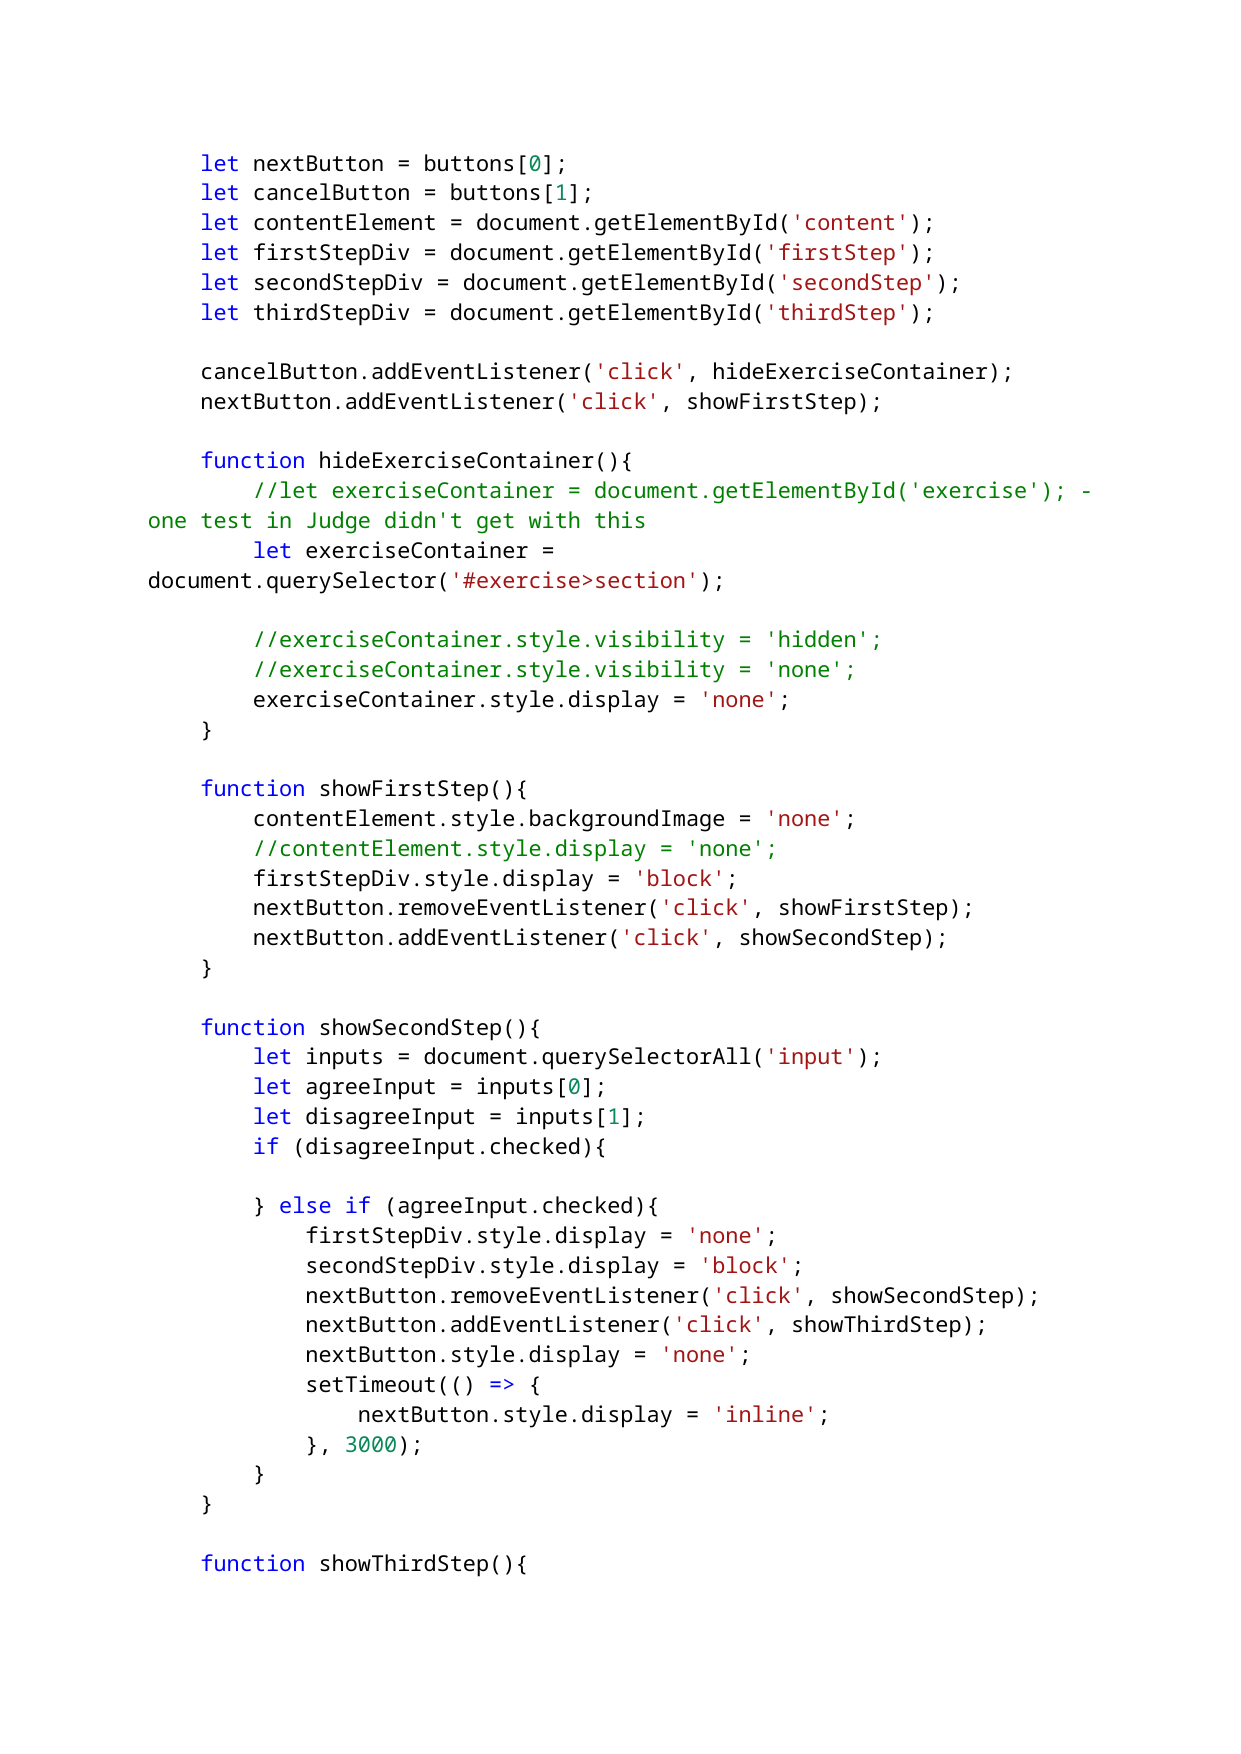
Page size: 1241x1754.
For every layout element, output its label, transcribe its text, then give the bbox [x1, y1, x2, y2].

text function showSecondStep(){ [148, 1012, 1093, 1041]
text let contentElement = document.getElementById('content'); [148, 207, 1093, 237]
text }, 3000); [148, 1429, 1093, 1458]
text function showThirdStep(){ [148, 1548, 1093, 1578]
text let firstStepDiv = document.getElementById('firstStep'); [148, 237, 1093, 267]
text contentElement.style.backgroundImage = 'none'; [148, 803, 1093, 833]
text } [148, 714, 1093, 743]
text nextButton.removeEventListener('click', showSecondStep); [148, 1280, 1093, 1309]
text nextButton.addEventListener('click', showSecondStep); [148, 922, 1093, 952]
text secondStepDiv.style.display = 'block'; [148, 1250, 1093, 1280]
text let exerciseContainer = document.querySelector('#exercise>section'); [148, 535, 1093, 594]
text let thirdStepDiv = document.getElementById('thirdStep'); [148, 297, 1093, 326]
text nextButton.style.display = 'inline'; [148, 1399, 1093, 1429]
text //exerciseContainer.style.visibility = 'hidden'; [148, 624, 1093, 654]
text } [148, 1458, 1093, 1488]
text nextButton.addEventListener('click', showFirstStep); [148, 386, 1093, 416]
text } [148, 952, 1093, 982]
text //exerciseContainer.style.visibility = 'none'; [148, 654, 1093, 684]
text if (disagreeInput.checked){ [148, 1131, 1093, 1161]
text let cancelButton = buttons[1]; [148, 177, 1093, 207]
text nextButton.style.display = 'none'; [148, 1339, 1093, 1369]
text let disagreeInput = inputs[1]; [148, 1101, 1093, 1131]
text exerciseContainer.style.display = 'none'; [148, 684, 1093, 714]
text //let exerciseContainer = document.getElementById('exercise'); - one test in Judge didn't get with this [148, 475, 1093, 535]
text function showFirstStep(){ [148, 773, 1093, 803]
text function hideExerciseContainer(){ [148, 446, 1093, 475]
text nextButton.removeEventListener('click', showFirstStep); [148, 892, 1093, 922]
text let inputs = document.querySelectorAll('input'); [148, 1041, 1093, 1071]
text } [148, 1488, 1093, 1518]
text firstStepDiv.style.display = 'block'; [148, 863, 1093, 892]
text //contentElement.style.display = 'none'; [148, 833, 1093, 863]
text nextButton.addEventListener('click', showThirdStep); [148, 1309, 1093, 1339]
text cancelButton.addEventListener('click', hideExerciseContainer); [148, 356, 1093, 386]
text firstStepDiv.style.display = 'none'; [148, 1220, 1093, 1250]
text } else if (agreeInput.checked){ [148, 1190, 1093, 1220]
text let secondStepDiv = document.getElementById('secondStep'); [148, 267, 1093, 297]
text let agreeInput = inputs[0]; [148, 1071, 1093, 1101]
text let nextButton = buttons[0]; [148, 148, 1093, 177]
text setTimeout(() => { [148, 1369, 1093, 1399]
